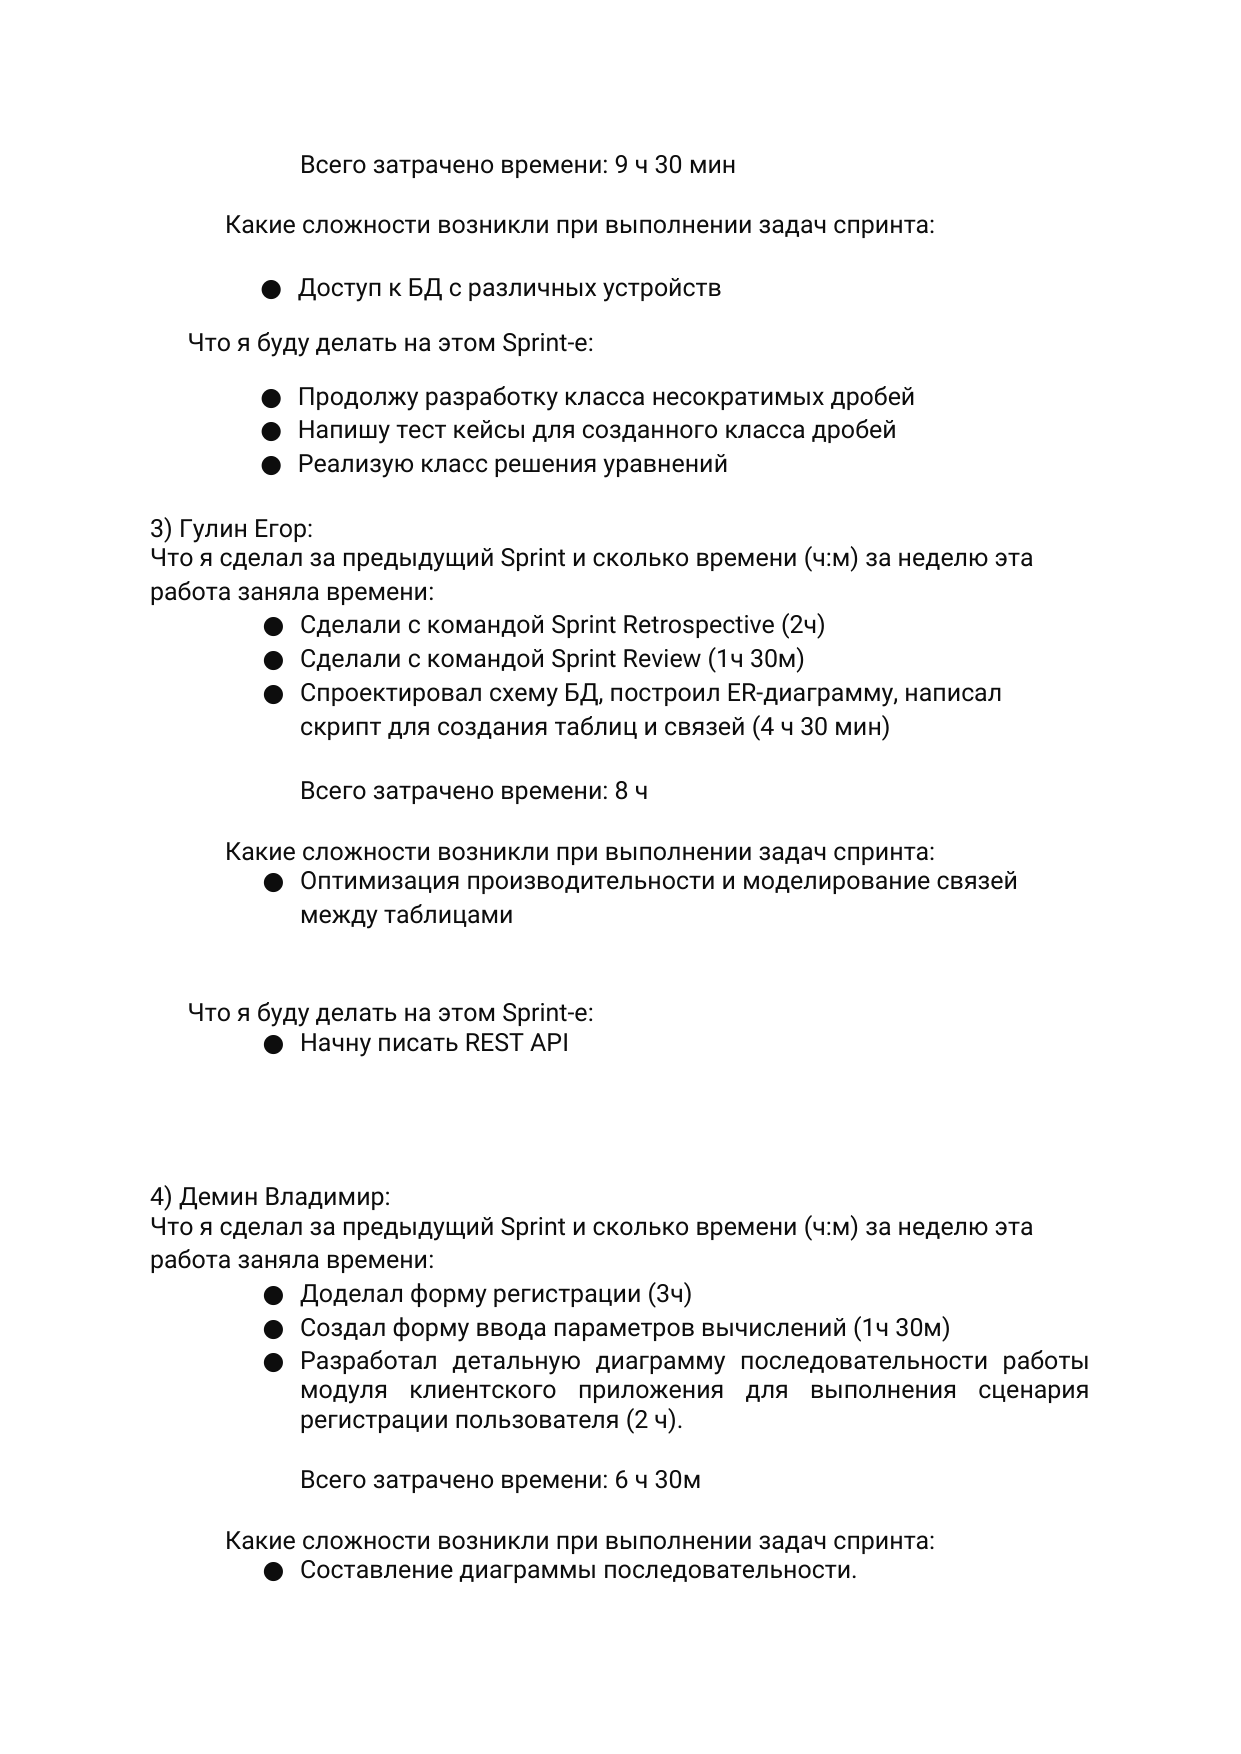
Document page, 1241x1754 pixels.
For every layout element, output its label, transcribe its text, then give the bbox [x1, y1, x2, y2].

list Реализую класс решения уравнений [260, 449, 1090, 478]
list Доделал форму регистрации (3ч) [262, 1279, 1090, 1308]
text Какие сложности возникли при выполнении задач спринта: [225, 837, 1090, 866]
list Создал форму ввода параметров вычислений (1ч 30м) [262, 1313, 1090, 1342]
list Доступ к БД с различных устройств [260, 273, 1090, 303]
list Что я буду делать на этом Sprint-е: [187, 328, 1090, 357]
list Начну писать REST API [262, 1028, 1090, 1057]
text 3) Гулин Егор: [150, 514, 1090, 543]
list Разработал детальную диаграмму последовательности работы модуля клиентского приложения для выполнения сценария регистрации пользователя (2 ч). [262, 1346, 1090, 1434]
list Сделали с командой Sprint Review (1ч 30м) [262, 644, 1090, 674]
list Оптимизация производительности и моделирование связей между таблицами [262, 866, 1090, 929]
list Составление диаграммы последовательности. [262, 1555, 1090, 1584]
text Что я сделал за предыдущий Sprint и сколько времени (ч:м) за неделю эта работа заняла времени: [150, 1212, 1090, 1275]
text Что я сделал за предыдущий Sprint и сколько времени (ч:м) за неделю эта работа заняла времени: [150, 543, 1090, 606]
list Спроектировал схему БД, построил ER-диаграмму, написал скрипт для создания таблиц и связей (4 ч 30 мин) [262, 678, 1090, 741]
list Напишу тест кейсы для созданного класса дробей [260, 416, 1090, 445]
text Какие сложности возникли при выполнении задач спринта: [225, 211, 1090, 240]
list Продолжу разработку класса несократимых дробей [260, 382, 1090, 411]
text Какие сложности возникли при выполнении задач спринта: [225, 1526, 1090, 1555]
text Всего затрачено времени: 9 ч 30 мин [300, 150, 1090, 179]
text Всего затрачено времени: 8 ч [300, 777, 1090, 806]
list Что я буду делать на этом Sprint-е: [187, 998, 1090, 1028]
list Сделали с командой Sprint Retrospective (2ч) [262, 611, 1090, 640]
text 4) Демин Владимир: [150, 1182, 1090, 1212]
text Всего затрачено времени: 6 ч 30м [300, 1465, 1090, 1495]
